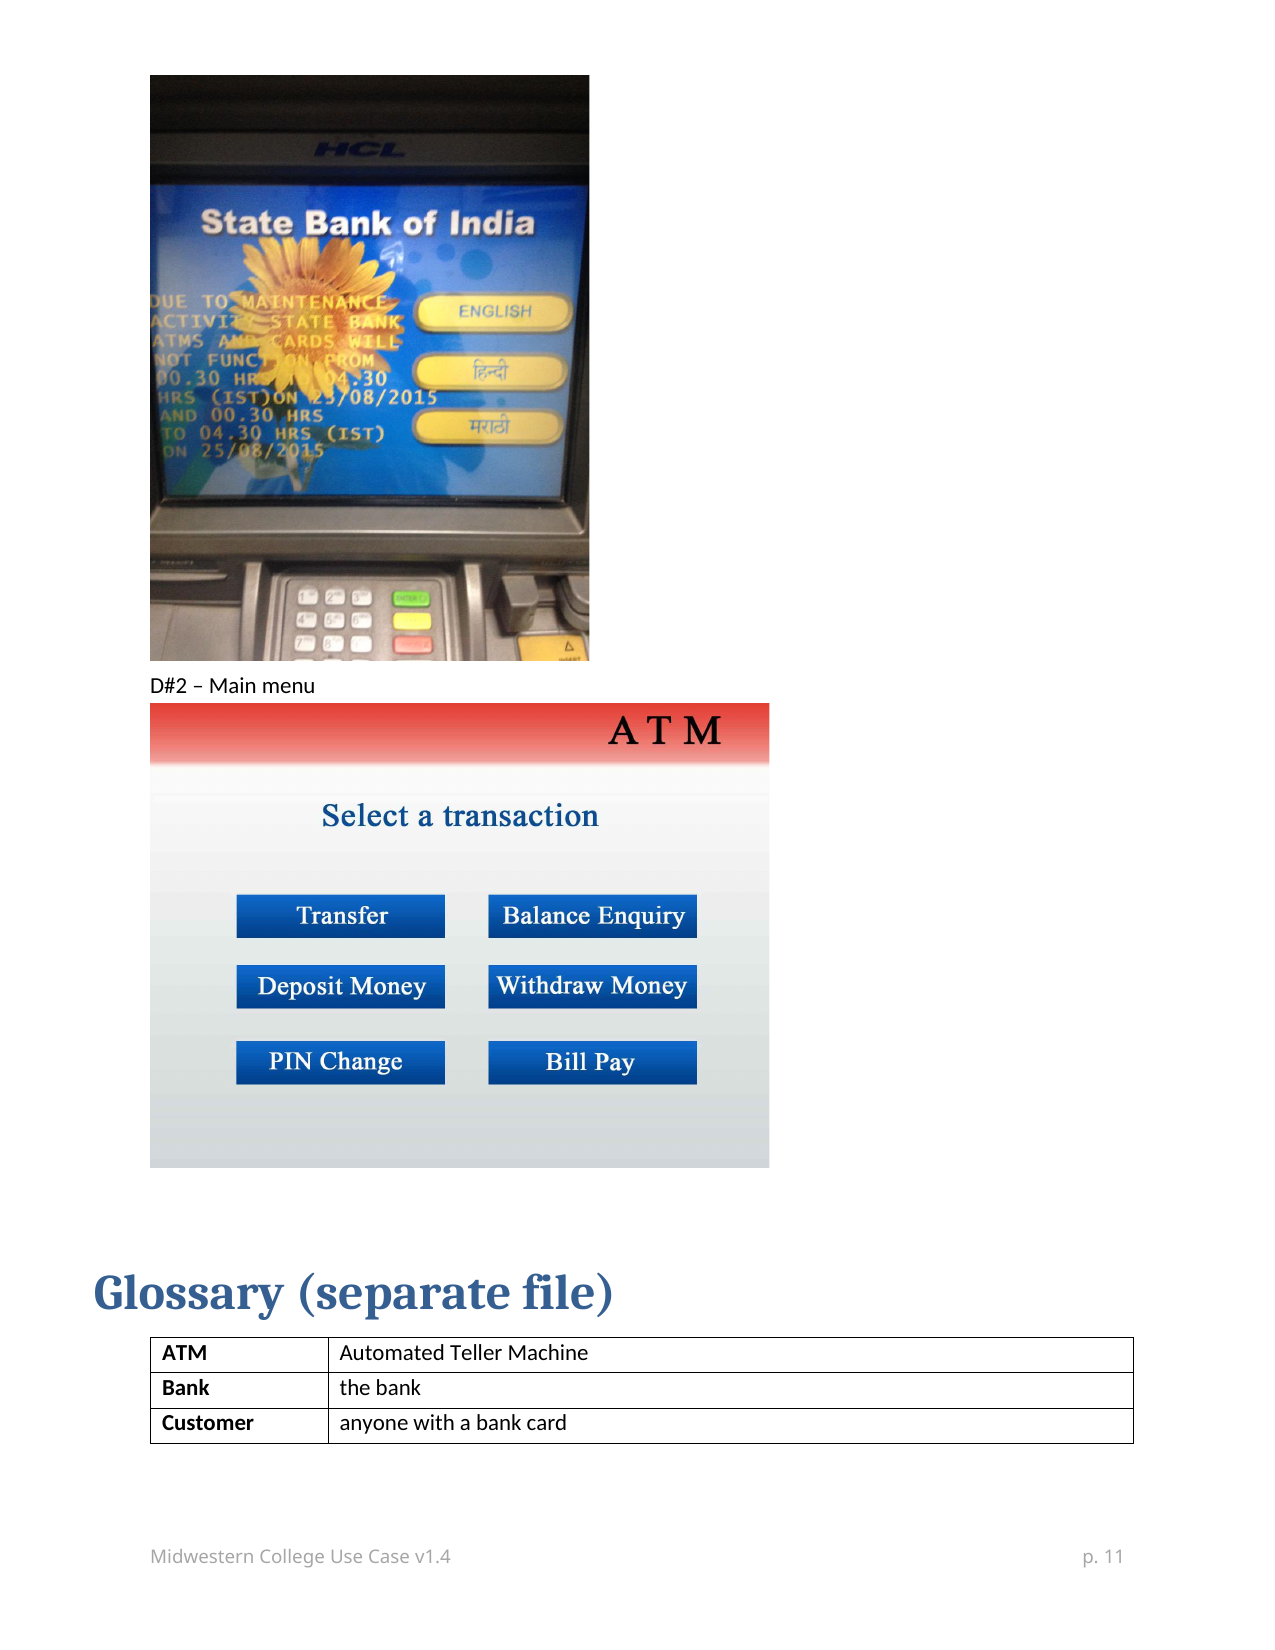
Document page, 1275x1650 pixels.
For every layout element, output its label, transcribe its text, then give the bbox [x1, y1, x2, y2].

table_cell anyone with a bank card [329, 1409, 1133, 1443]
table_cell Customer [151, 1409, 328, 1443]
table_header ATM [151, 1338, 328, 1372]
picture [150, 703, 770, 1168]
table_cell the bank [329, 1373, 1133, 1407]
text D#2 – Main menu [150, 671, 1134, 699]
table_header Automated Teller Machine [329, 1338, 1133, 1372]
picture [150, 75, 590, 661]
subtitle Glossary (separate file) [94, 1264, 1134, 1322]
table_cell Bank [151, 1373, 328, 1407]
